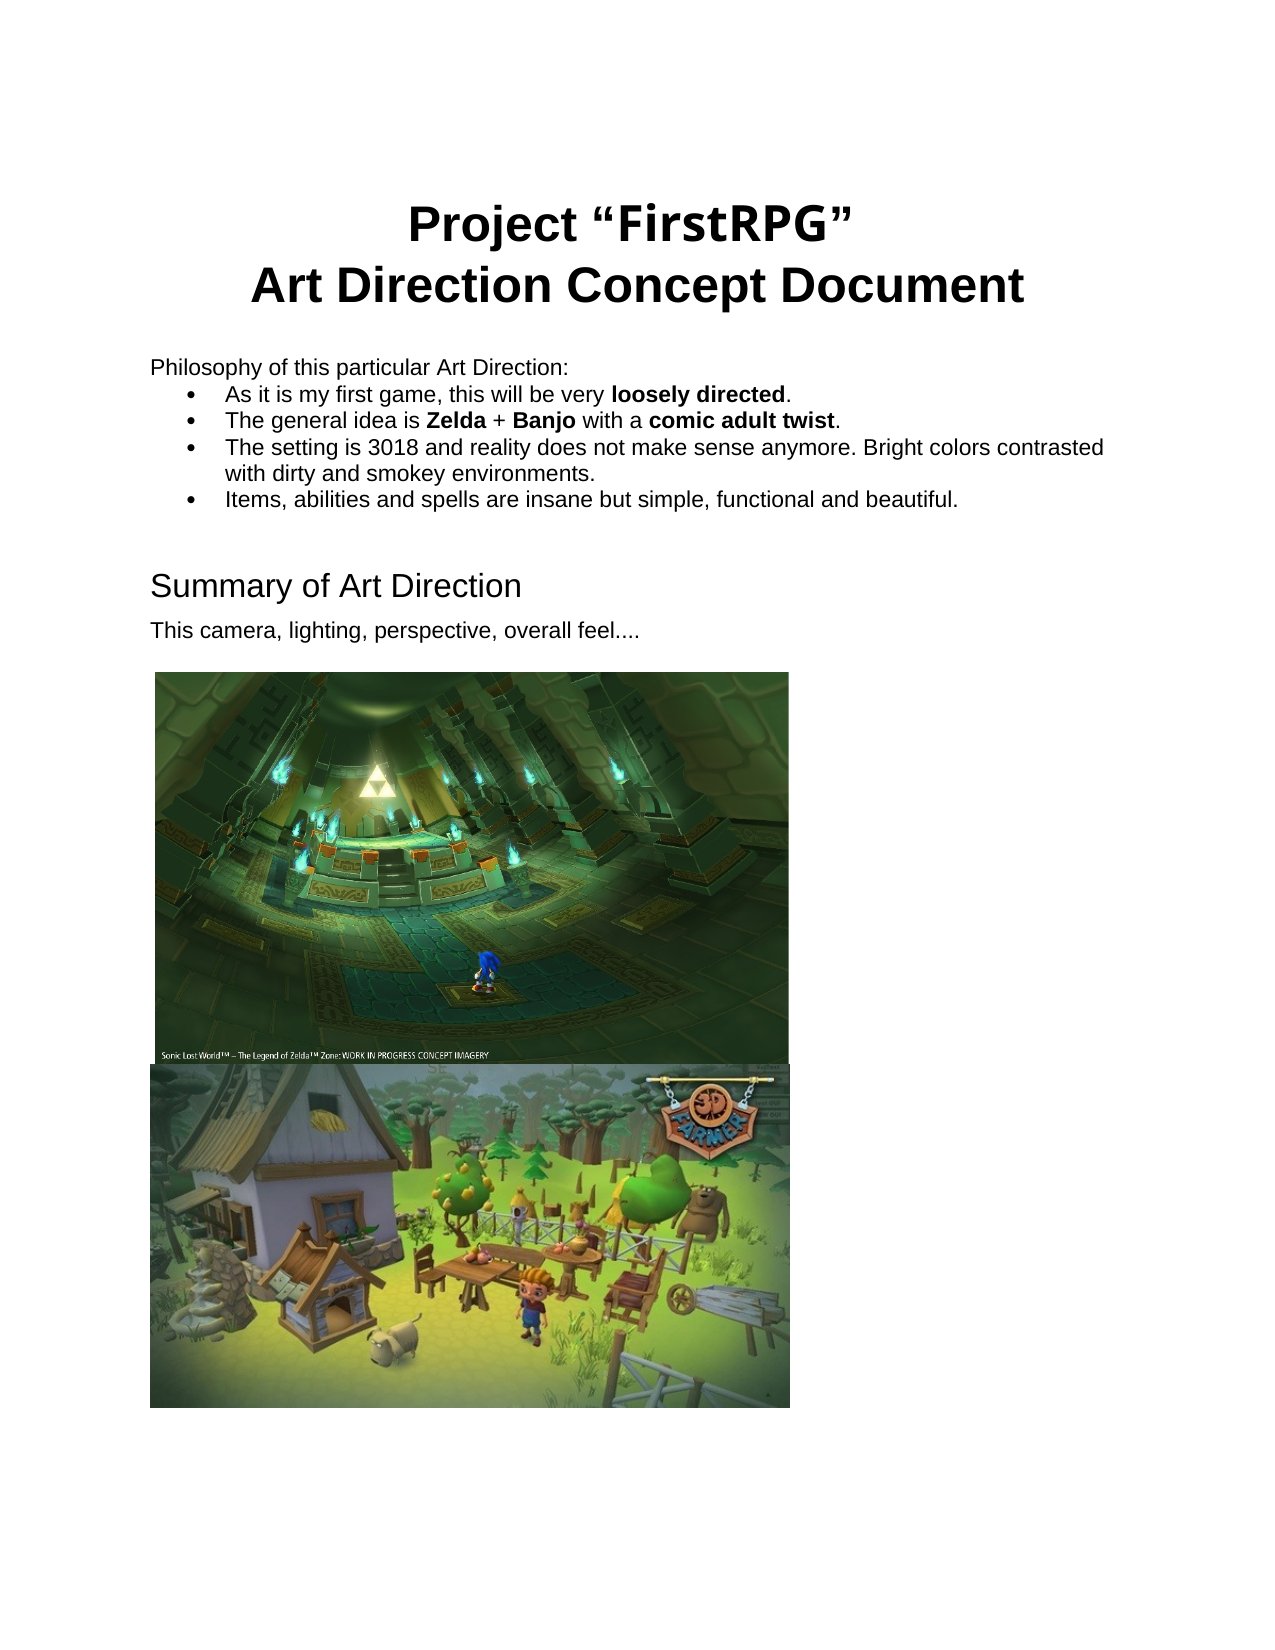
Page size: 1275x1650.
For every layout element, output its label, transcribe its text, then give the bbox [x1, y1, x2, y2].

list Items, abilities and spells are insane but simple, functional and beautiful. [187, 486, 1125, 512]
list The setting is 3018 and reality does not make sense anymore. Bright colors contrasted with dirty and smokey environments. [187, 433, 1125, 486]
text Project “FirstRPG” Art Direction Concept Document [150, 187, 1125, 313]
picture [150, 672, 790, 1408]
list The general idea is Zelda + Banjo with a comic adult twist. [187, 407, 1125, 433]
list As it is my first game, this will be very loosely directed. [187, 381, 1125, 407]
text This camera, lighting, perspective, overall feel.... [150, 617, 1125, 643]
text Summary of Art Direction [150, 566, 1125, 605]
text Philosophy of this particular Art Direction: [150, 354, 1125, 381]
